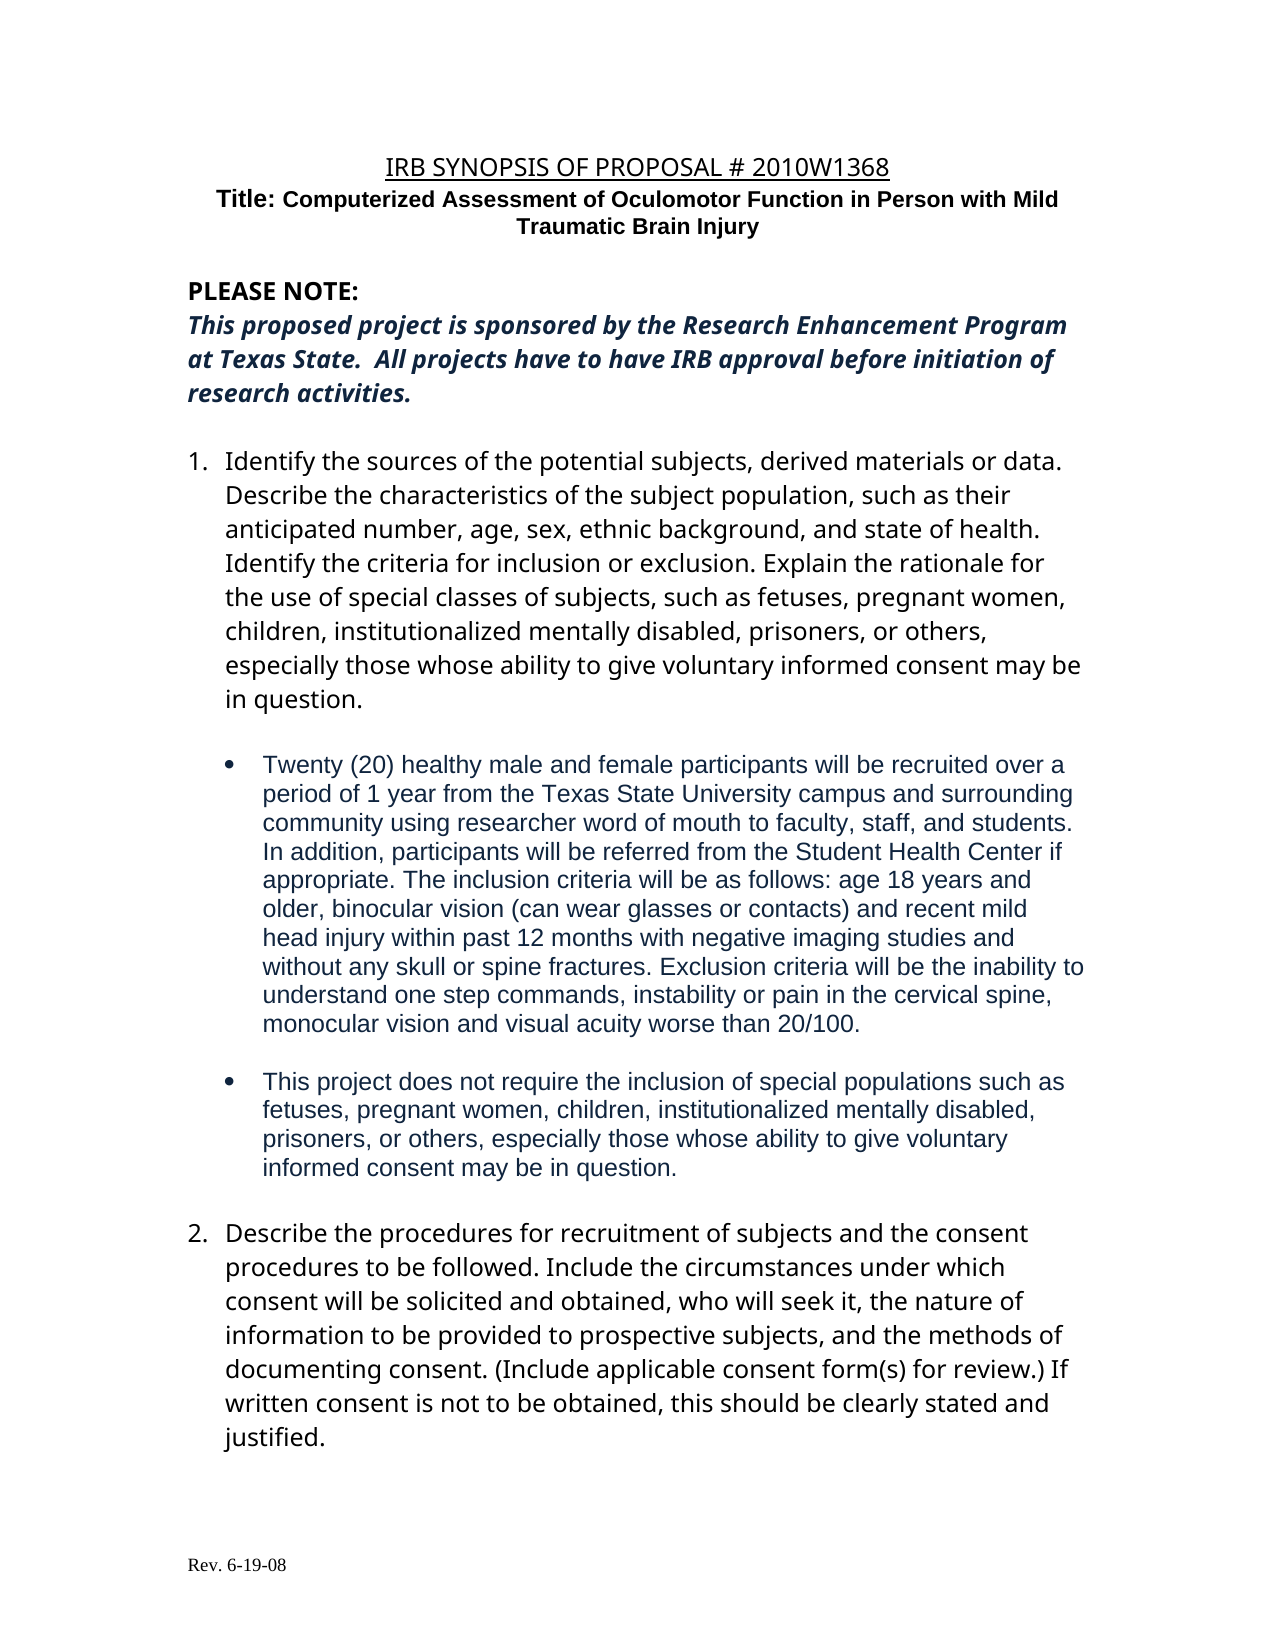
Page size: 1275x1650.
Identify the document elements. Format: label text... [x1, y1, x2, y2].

list This project does not require the inclusion of special populations such as fetuses, pregnant women, children, institutionalized mentally disabled, prisoners, or others, especially those whose ability to give voluntary informed consent may be in question. [225, 1066, 1087, 1182]
subtitle IRB SYNOPSIS OF PROPOSAL # 2010W1368 [187, 150, 1087, 184]
list Identify the sources of the potential subjects, derived materials or data. Describe the characteristics of the subject population, such as their anticipated number, age, sex, ethnic background, and state of health. Identify the criteria for inclusion or exclusion. Explain the rationale for the use of special classes of subjects, such as fetuses, pregnant women, children, institutionalized mentally disabled, prisoners, or others, especially those whose ability to give voluntary informed consent may be in question. [187, 443, 1087, 716]
list Twenty (20) healthy male and female participants will be recruited over a period of 1 year from the Texas State University campus and surrounding community using researcher word of mouth to faculty, staff, and students. In addition, participants will be referred from the Student Health Center if appropriate. The inclusion criteria will be as follows: age 18 years and older, binocular vision (can wear glasses or contacts) and recent mild head injury within past 12 months with negative imaging studies and without any skull or spine fractures. Exclusion criteria will be the inability to understand one step commands, instability or pain in the cervical spine, monocular vision and visual acuity worse than 20/100. [225, 750, 1087, 1038]
text Title: Computerized Assessment of Oculomotor Function in Person with Mild Traumatic Brain Injury [187, 184, 1087, 239]
text PLEASE NOTE: [187, 273, 1087, 307]
text This proposed project is sponsored by the Research Enhancement Program at Texas State. All projects have to have IRB approval before initiation of research activities. [187, 307, 1087, 409]
list Describe the procedures for recruitment of subjects and the consent procedures to be followed. Include the circumstances under which consent will be solicited and obtained, who will seek it, the nature of information to be provided to prospective subjects, and the methods of documenting consent. (Include applicable consent form(s) for review.) If written consent is not to be obtained, this should be clearly stated and justified. [187, 1216, 1087, 1454]
